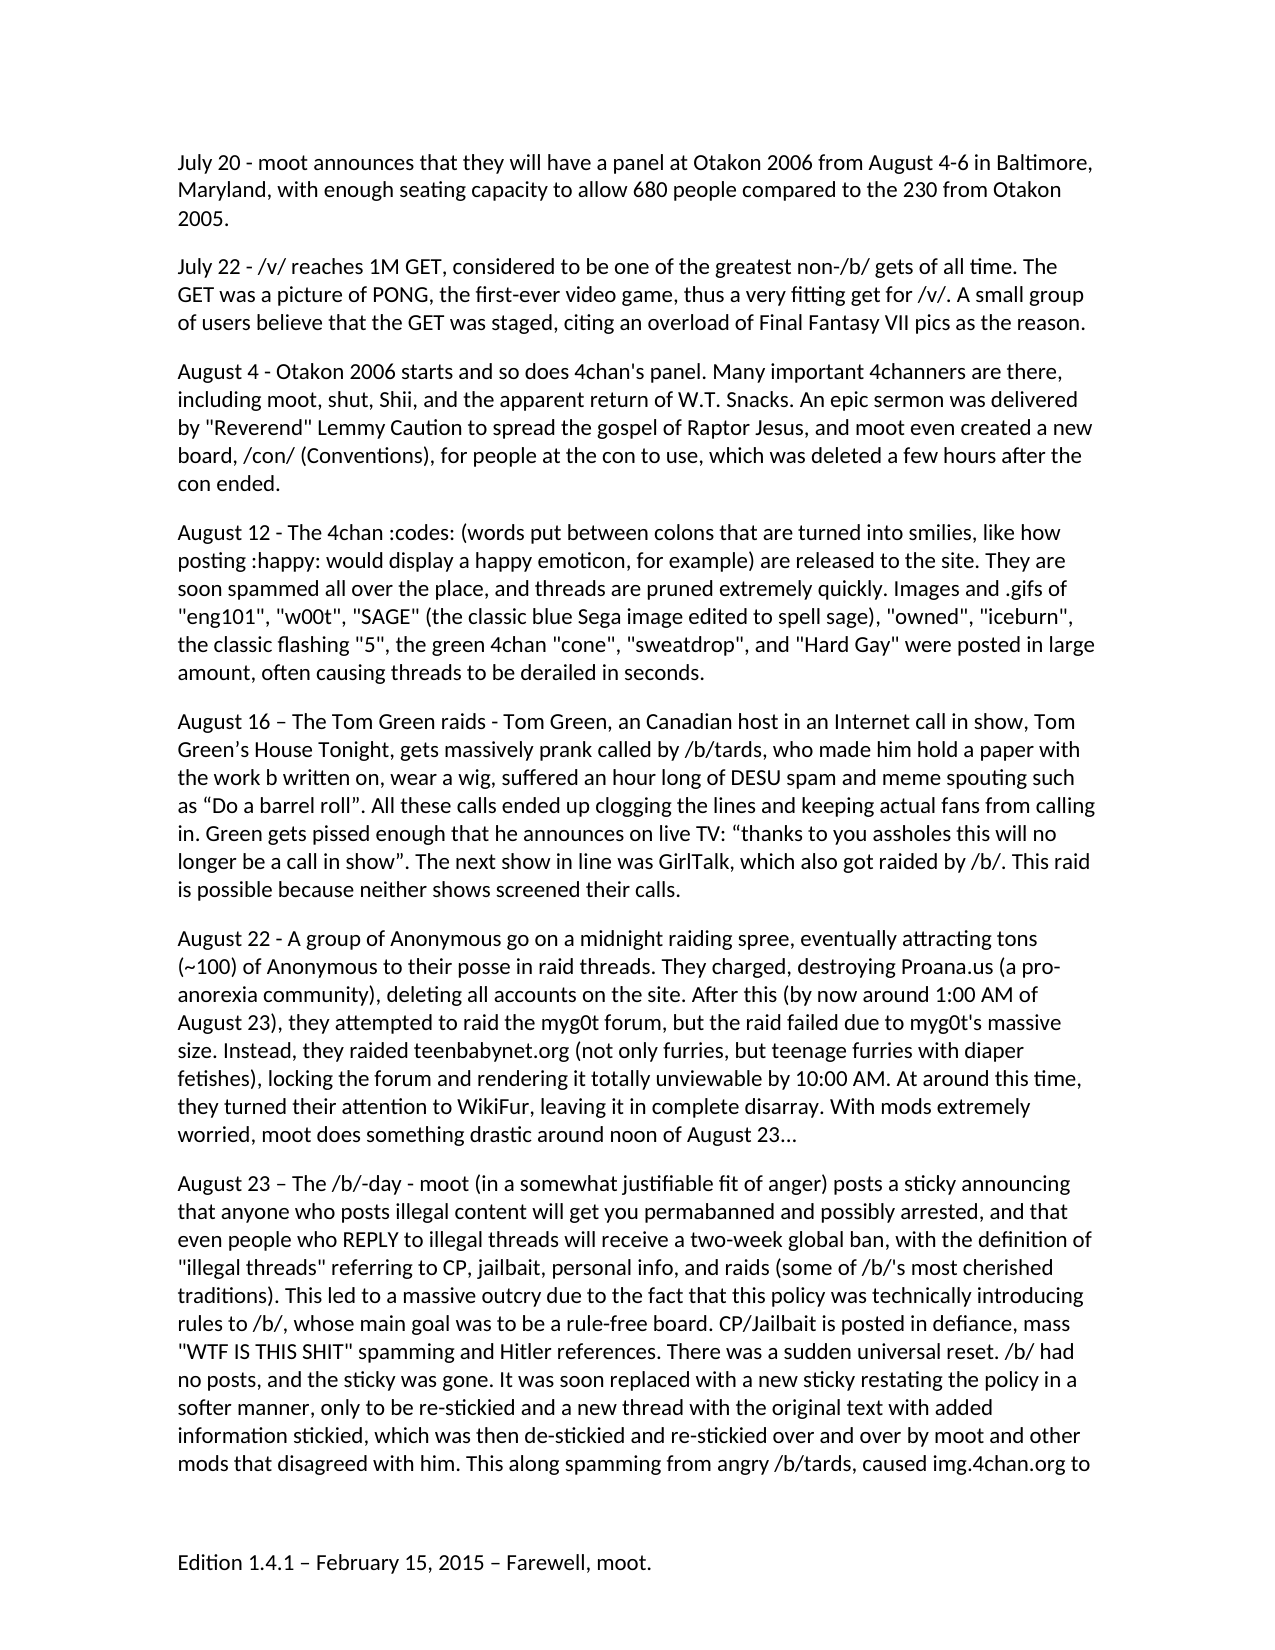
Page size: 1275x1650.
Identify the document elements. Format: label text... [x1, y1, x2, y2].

text August 16 – The Tom Green raids - Tom Green, an Canadian host in an Internet call in show, Tom Green’s House Tonight, gets massively prank called by /b/tards, who made him hold a paper with the work b written on, wear a wig, suffered an hour long of DESU spam and meme spouting such as “Do a barrel roll”. All these calls ended up clogging the lines and keeping actual fans from calling in. Green gets pissed enough that he announces on live TV: “thanks to you assholes this will no longer be a call in show”. The next show in line was GirlTalk, which also got raided by /b/. This raid is possible because neither shows screened their calls. [177, 707, 1098, 903]
text August 4 - Otakon 2006 starts and so does 4chan's panel. Many important 4channers are there, including moot, shut, Shii, and the apparent return of W.T. Snacks. An epic sermon was delivered by "Reverend" Lemmy Caution to spread the gospel of Raptor Jesus, and moot even created a new board, /con/ (Conventions), for people at the con to use, which was deleted a few hours after the con ended. [177, 357, 1098, 497]
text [177, 1169, 1098, 1477]
text July 22 - /v/ reaches 1M GET, considered to be one of the greatest non-/b/ gets of all time. The GET was a picture of PONG, the first-ever video game, thus a very fitting get for /v/. A small group of users believe that the GET was staged, citing an overload of Final Fantasy VII pics as the reason. [177, 252, 1098, 337]
text August 22 - A group of Anonymous go on a midnight raiding spree, eventually attracting tons (~100) of Anonymous to their posse in raid threads. They charged, destroying Proana.us (a pro-anorexia community), deleting all accounts on the site. After this (by now around 1:00 AM of August 23), they attempted to raid the myg0t forum, but the raid failed due to myg0t's massive size. Instead, they raided teenbabynet.org (not only furries, but teenage furries with diaper fetishes), locking the forum and rendering it totally unviewable by 10:00 AM. At around this time, they turned their attention to WikiFur, leaving it in complete disarray. With mods extremely worried, moot does something drastic around noon of August 23... [177, 924, 1098, 1148]
text July 20 - moot announces that they will have a panel at Otakon 2006 from August 4-6 in Baltimore, Maryland, with enough seating capacity to allow 680 people compared to the 230 from Otakon 2005. [177, 148, 1098, 232]
text August 12 - The 4chan :codes: (words put between colons that are turned into smilies, like how posting :happy: would display a happy emoticon, for example) are released to the site. They are soon spammed all over the place, and threads are pruned extremely quickly. Images and .gifs of "eng101", "w00t", "SAGE" (the classic blue Sega image edited to spell sage), "owned", "iceburn", the classic flashing "5", the green 4chan "cone", "sweatdrop", and "Hard Gay" were posted in large amount, often causing threads to be derailed in seconds. [177, 518, 1098, 686]
